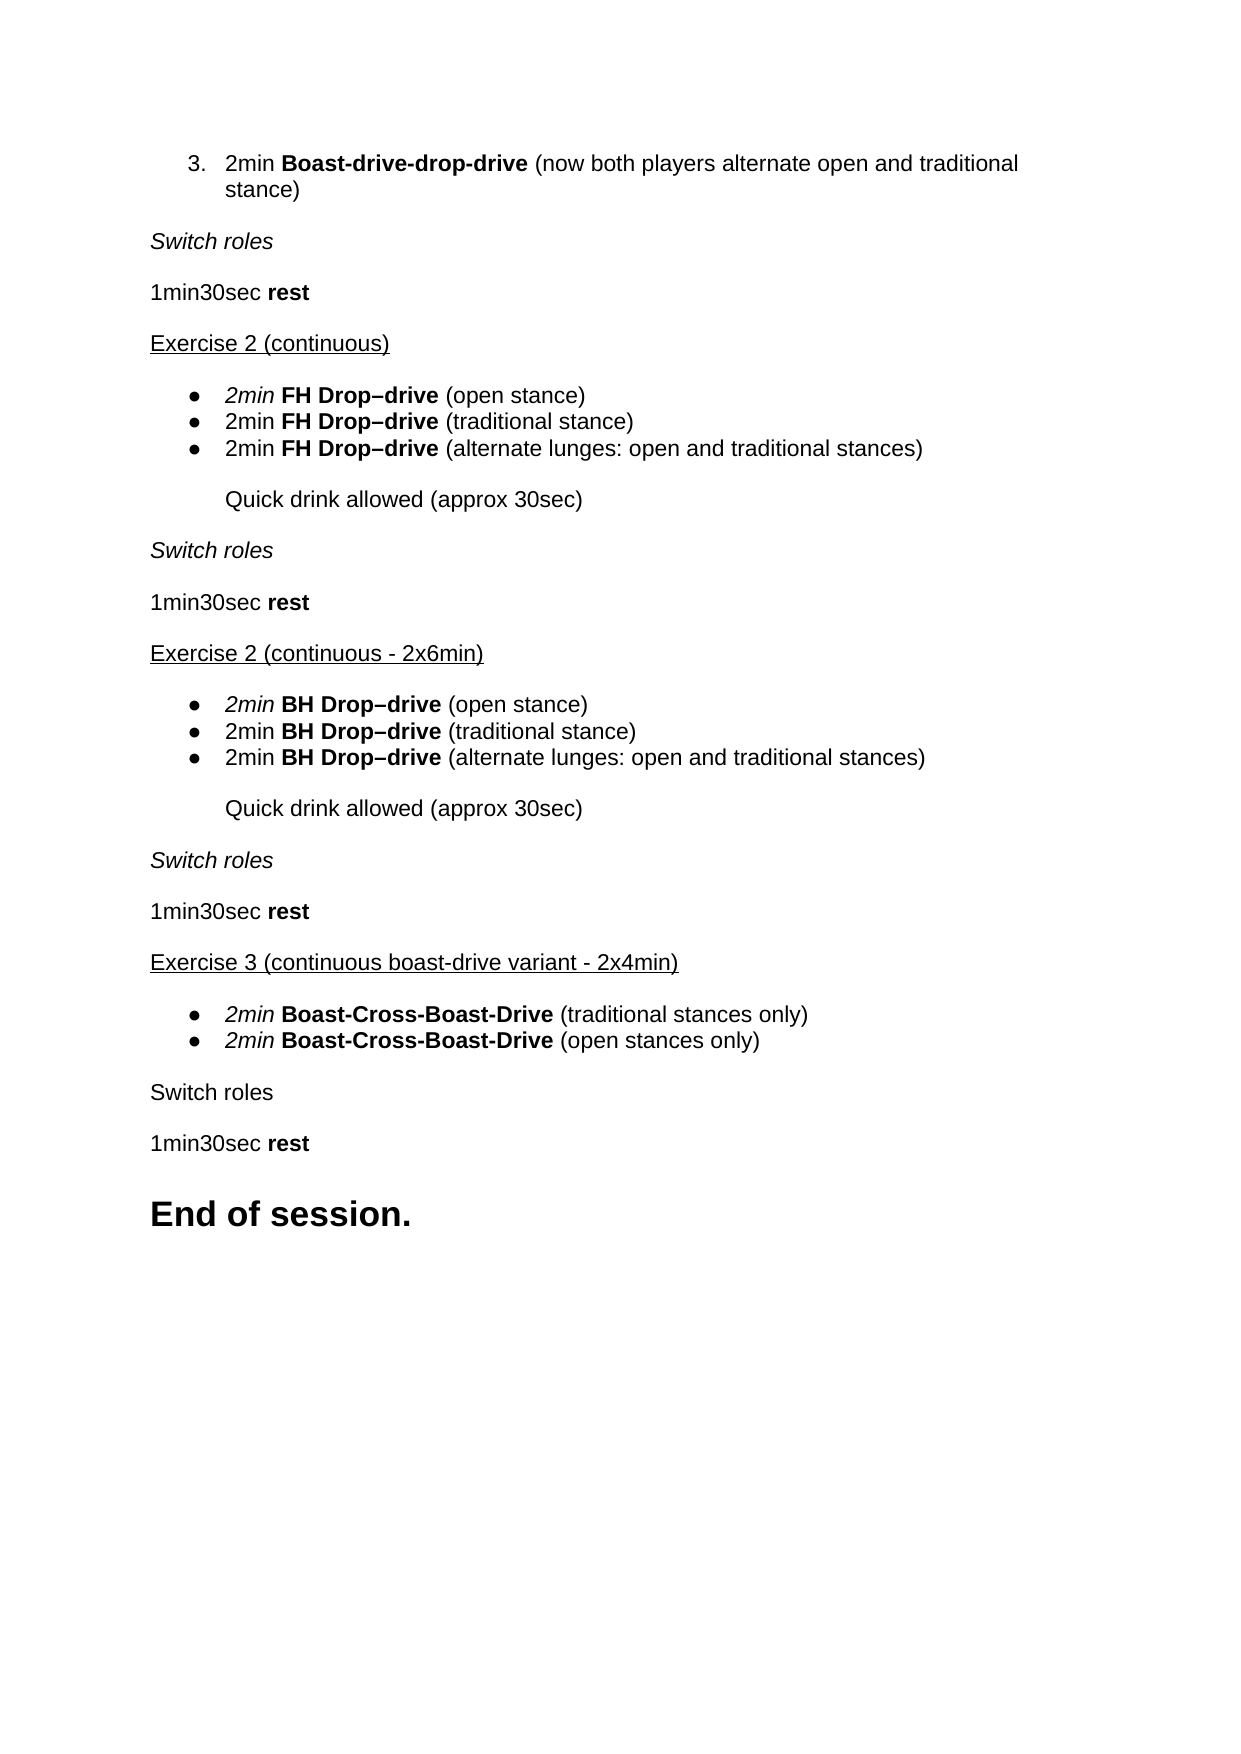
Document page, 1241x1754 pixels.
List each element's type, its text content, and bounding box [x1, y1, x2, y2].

list 2min BH Drop–drive (open stance) [187, 691, 1090, 718]
text Switch roles [150, 228, 1090, 254]
list 2min Boast-Cross-Boast-Drive (traditional stances only) [187, 1001, 1090, 1027]
text 1min30sec rest [150, 588, 1090, 615]
list 2min Boast-drive-drop-drive (now both players alternate open and traditional stance) [187, 150, 1090, 203]
list 2min FH Drop–drive (traditional stance) [187, 408, 1090, 434]
text Switch roles [150, 537, 1090, 563]
text Switch roles [150, 1078, 1090, 1105]
list 2min Boast-Cross-Boast-Drive (open stances only) [187, 1027, 1090, 1053]
subtitle End of session. [150, 1194, 1090, 1234]
list 2min FH Drop–drive (alternate lunges: open and traditional stances) [187, 434, 1090, 461]
text 1min30sec rest [150, 1130, 1090, 1156]
text Quick drink allowed (approx 30sec) [225, 795, 1090, 822]
text Exercise 3 (continuous boast-drive variant - 2x4min) [150, 949, 1090, 976]
list 2min FH Drop–drive (open stance) [187, 382, 1090, 408]
text Exercise 2 (continuous - 2x6min) [150, 640, 1090, 666]
text Quick drink allowed (approx 30sec) [225, 486, 1090, 512]
text 1min30sec rest [150, 898, 1090, 924]
list 2min BH Drop–drive (alternate lunges: open and traditional stances) [187, 744, 1090, 770]
text 1min30sec rest [150, 279, 1090, 305]
text Exercise 2 (continuous) [150, 330, 1090, 357]
list 2min BH Drop–drive (traditional stance) [187, 718, 1090, 744]
text Switch roles [150, 847, 1090, 873]
